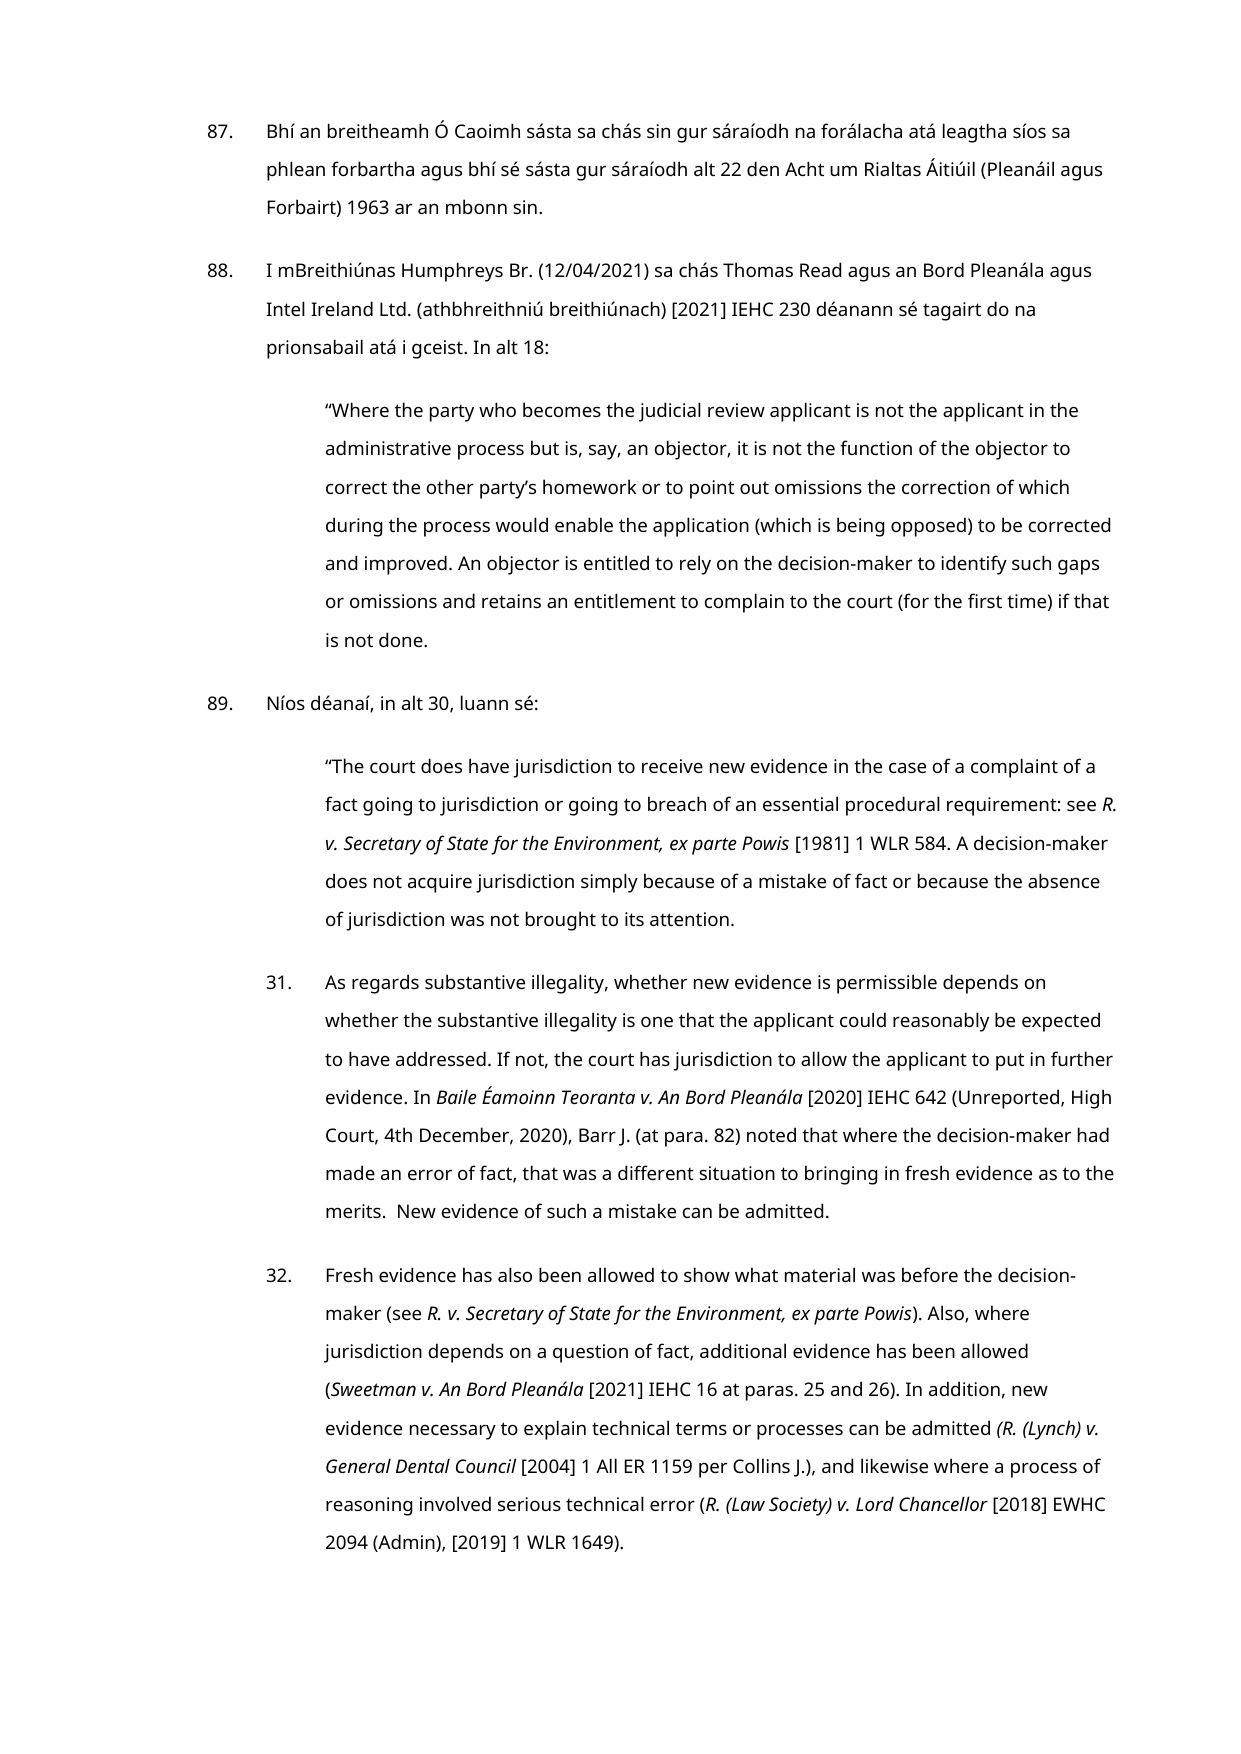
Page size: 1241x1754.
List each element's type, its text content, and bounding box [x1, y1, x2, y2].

text “The court does have jurisdiction to receive new evidence in the case of a complaint of a fact going to jurisdiction or going to breach of an essential procedural requirement: see R. v. Secretary of State for the Environment, ex parte Powis [1981] 1 WLR 584. A decision-maker does not acquire jurisdiction simply because of a mistake of fact or because the absence of jurisdiction was not brought to its attention. [266, 753, 1122, 932]
text 87. Bhí an breitheamh Ó Caoimh sásta sa chás sin gur sáraíodh na forálacha atá leagtha síos sa phlean forbartha agus bhí sé sásta gur sáraíodh alt 22 den Acht um Rialtas Áitiúil (Pleanáil agus Forbairt) 1963 ar an mbonn sin. [207, 118, 1122, 220]
text 31. As regards substantive illegality, whether new evidence is permissible depends on whether the substantive illegality is one that the applicant could reasonably be expected to have addressed. If not, the court has jurisdiction to allow the applicant to put in further evidence. In Baile Éamoinn Teoranta v. An Bord Pleanála [2020] IEHC 642 (Unreported, High Court, 4th December, 2020), Barr J. (at para. 82) noted that where the decision-maker had made an error of fact, that was a different situation to bringing in fresh evidence as to the merits. New evidence of such a mistake can be admitted. [266, 969, 1122, 1224]
text 89. Níos déanaí, in alt 30, luann sé: [207, 690, 1122, 716]
text “Where the party who becomes the judicial review applicant is not the applicant in the administrative process but is, say, an objector, it is not the function of the objector to correct the other party’s homework or to point out omissions the correction of which during the process would enable the application (which is being opposed) to be corrected and improved. An objector is entitled to rely on the decision-maker to identify such gaps or omissions and retains an entitlement to complain to the court (for the first time) if that is not done. [266, 397, 1122, 652]
text 32. Fresh evidence has also been allowed to show what material was before the decision-maker (see R. v. Secretary of State for the Environment, ex parte Powis). Also, where jurisdiction depends on a question of fact, additional evidence has been allowed (Sweetman v. An Bord Pleanála [2021] IEHC 16 at paras. 25 and 26). In addition, new evidence necessary to explain technical terms or processes can be admitted (R. (Lynch) v. General Dental Council [2004] 1 All ER 1159 per Collins J.), and likewise where a process of reasoning involved serious technical error (R. (Law Society) v. Lord Chancellor [2018] EWHC 2094 (Admin), [2019] 1 WLR 1649). [266, 1262, 1122, 1555]
text 88. I mBreithiúnas Humphreys Br. (12/04/2021) sa chás Thomas Read agus an Bord Pleanála agus Intel Ireland Ltd. (athbhreithniú breithiúnach) [2021] IEHC 230 déanann sé tagairt do na prionsabail atá i gceist. In alt 18: [207, 258, 1122, 360]
